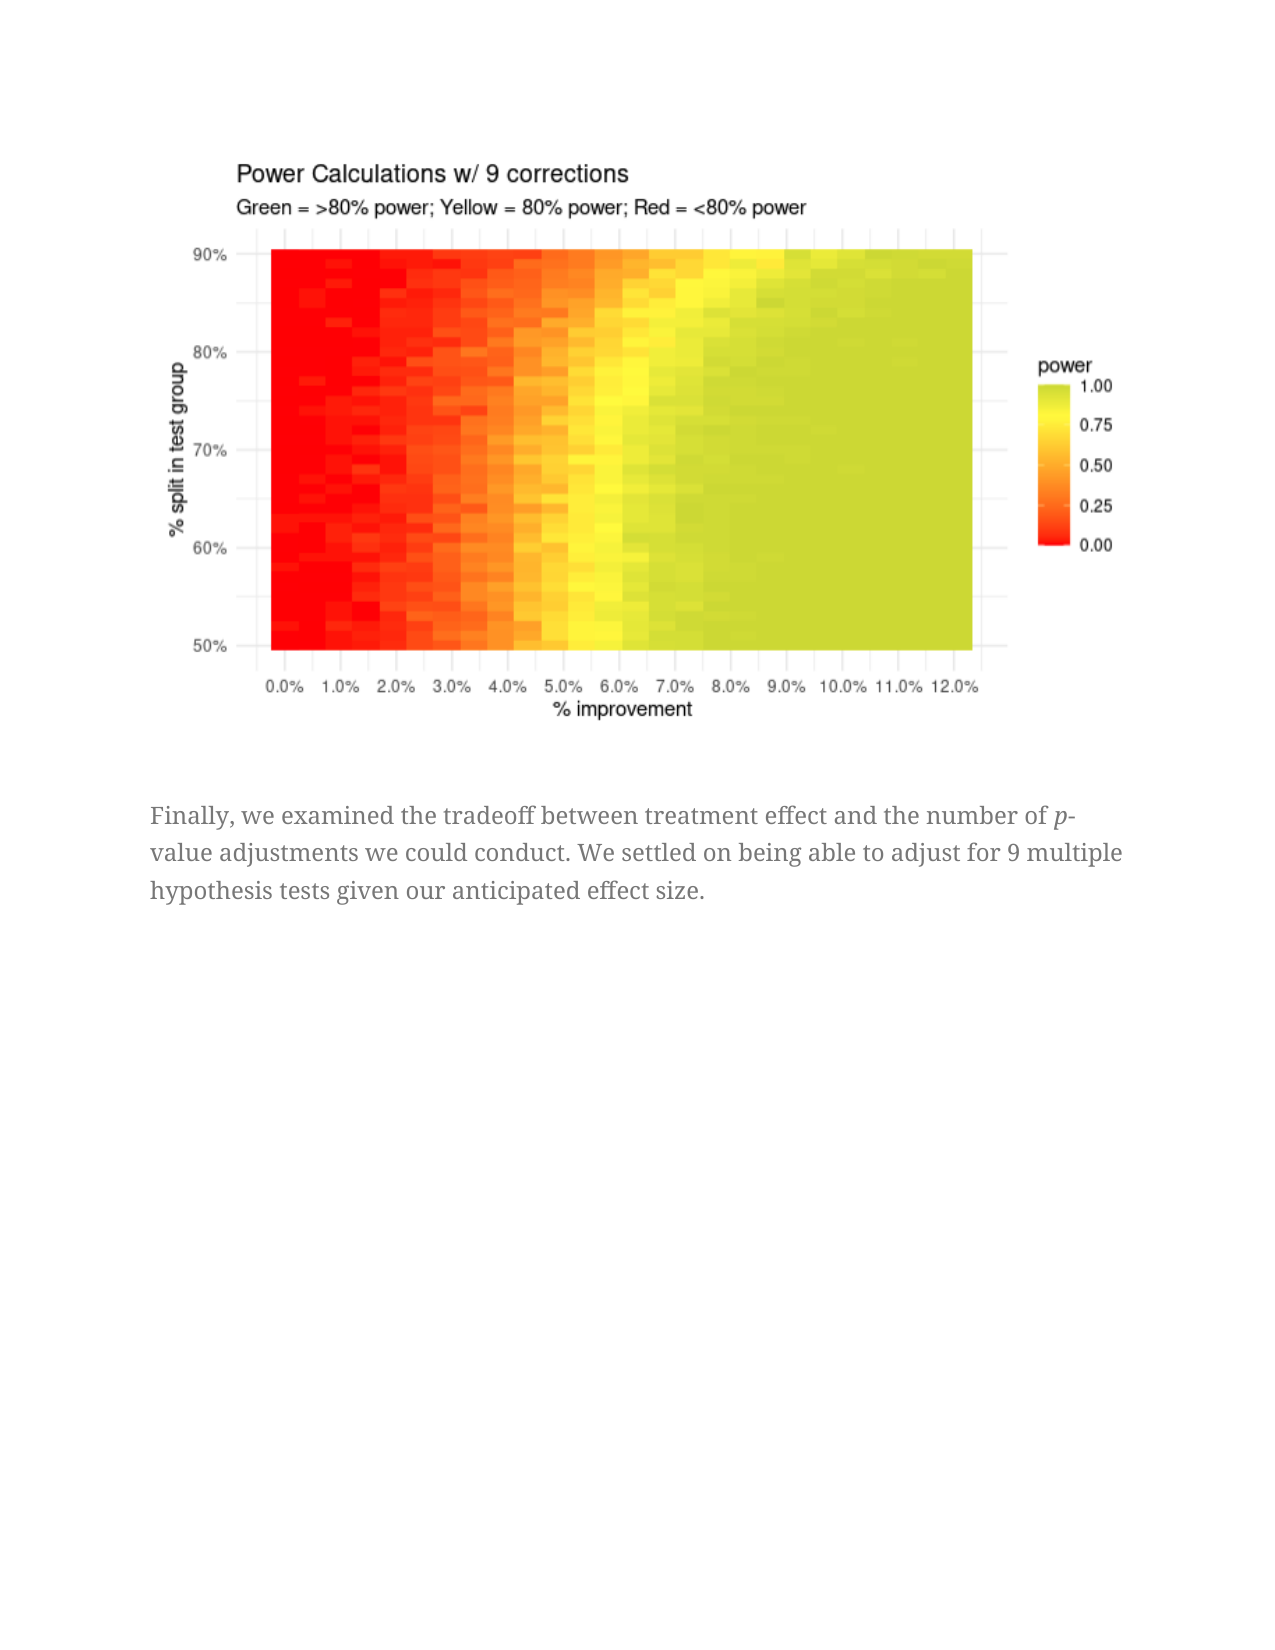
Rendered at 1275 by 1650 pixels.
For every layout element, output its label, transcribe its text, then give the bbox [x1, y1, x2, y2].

text Finally, we examined the tradeoff between treatment effect and the number of p-value adjustments we could conduct. We settled on being able to adjust for 9 multiple hypothesis tests given our anticipated effect size. [150, 799, 1125, 906]
picture [150, 150, 1125, 729]
